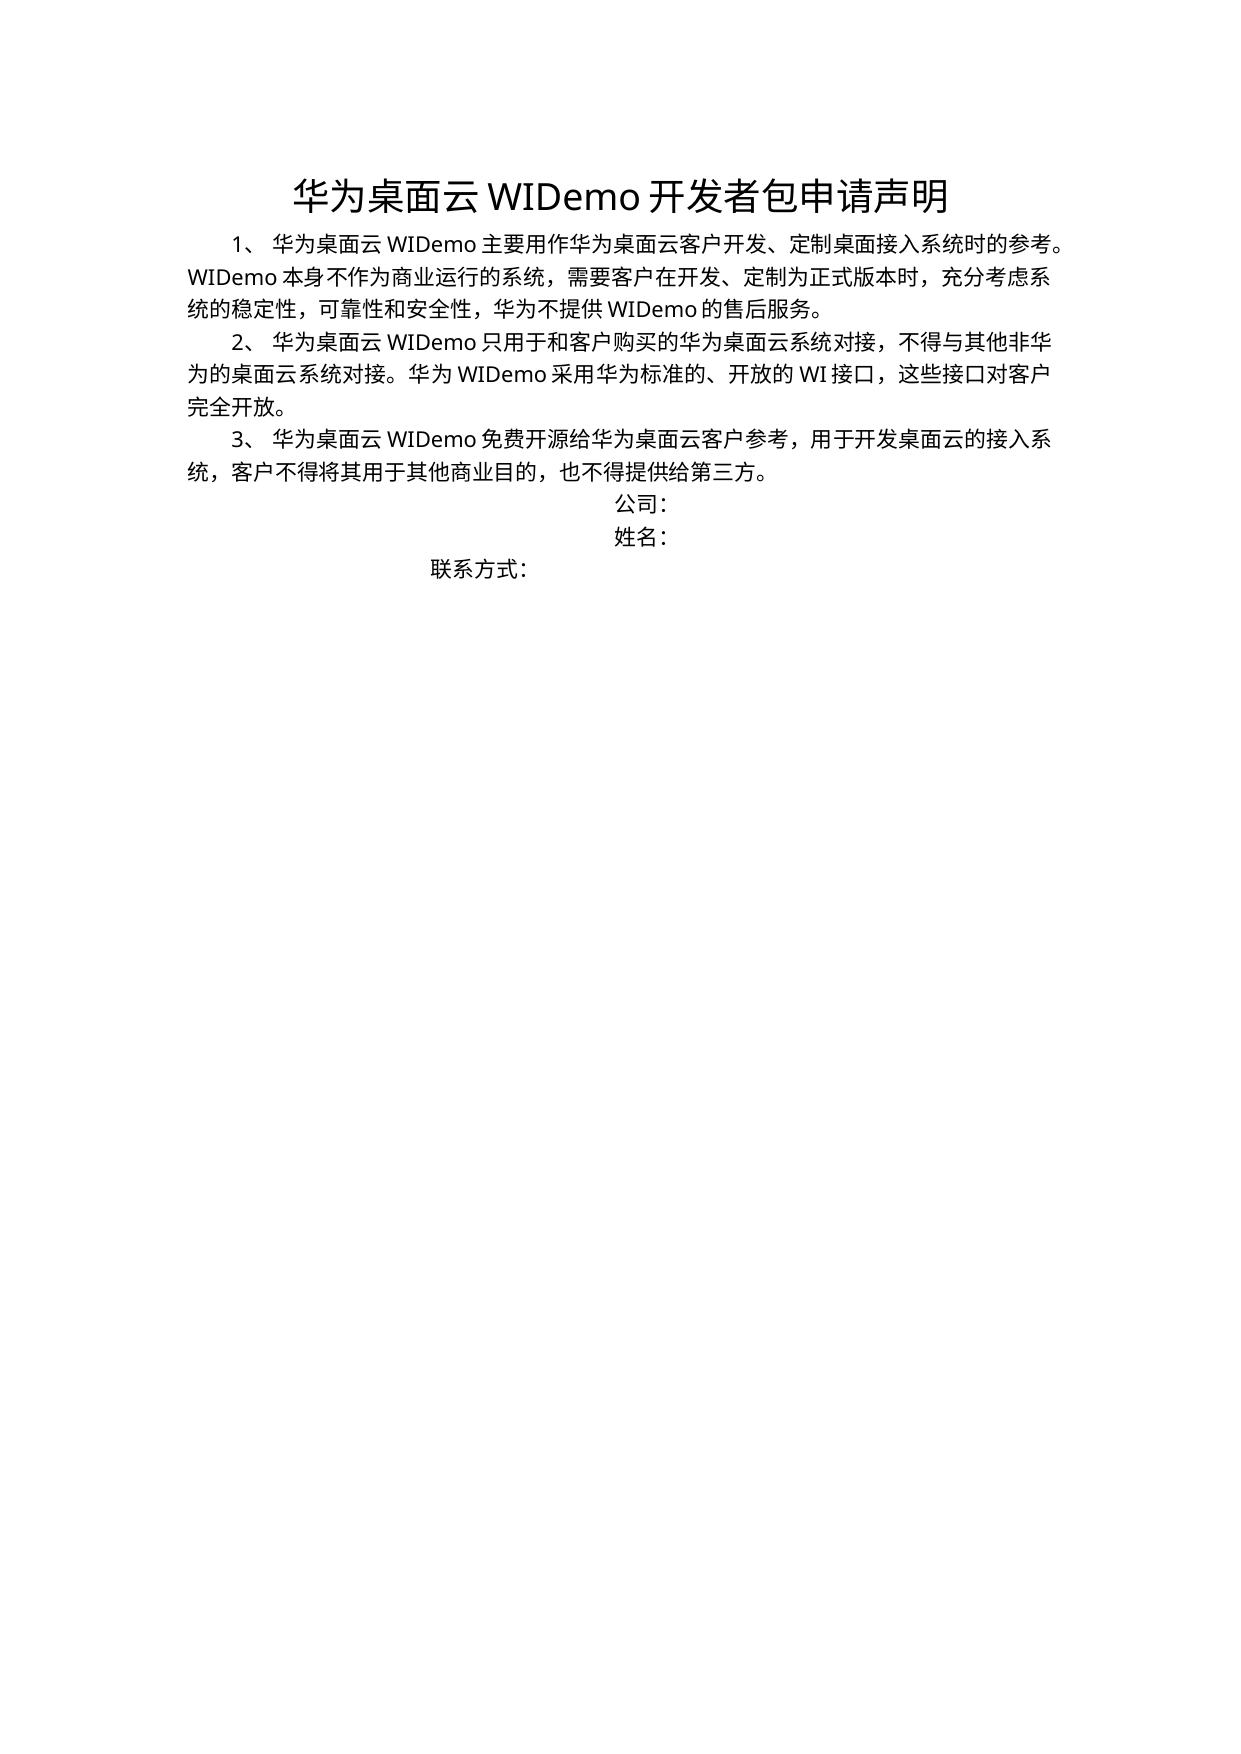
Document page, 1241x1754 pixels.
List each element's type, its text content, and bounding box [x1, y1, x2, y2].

text 2、 华为桌面云WIDemo只用于和客户购买的华为桌面云系统对接，不得与其他非华为的桌面云系统对接。华为WIDemo采用华为标准的、开放的WI接口，这些接口对客户完全开放。 [187, 324, 1053, 422]
text 公司： [187, 487, 1009, 519]
text 华为桌面云WIDemo开发者包申请声明 [187, 162, 1053, 227]
text 姓名： [187, 519, 1053, 552]
text 3、 华为桌面云WIDemo免费开源给华为桌面云客户参考，用于开发桌面云的接入系统，客户不得将其用于其他商业目的，也不得提供给第三方。 [187, 422, 1053, 487]
text 联系方式： [187, 552, 1053, 584]
text 1、 华为桌面云WIDemo主要用作华为桌面云客户开发、定制桌面接入系统时的参考。WIDemo本身不作为商业运行的系统，需要客户在开发、定制为正式版本时，充分考虑系统的稳定性，可靠性和安全性，华为不提供WIDemo的售后服务。 [187, 227, 1053, 324]
